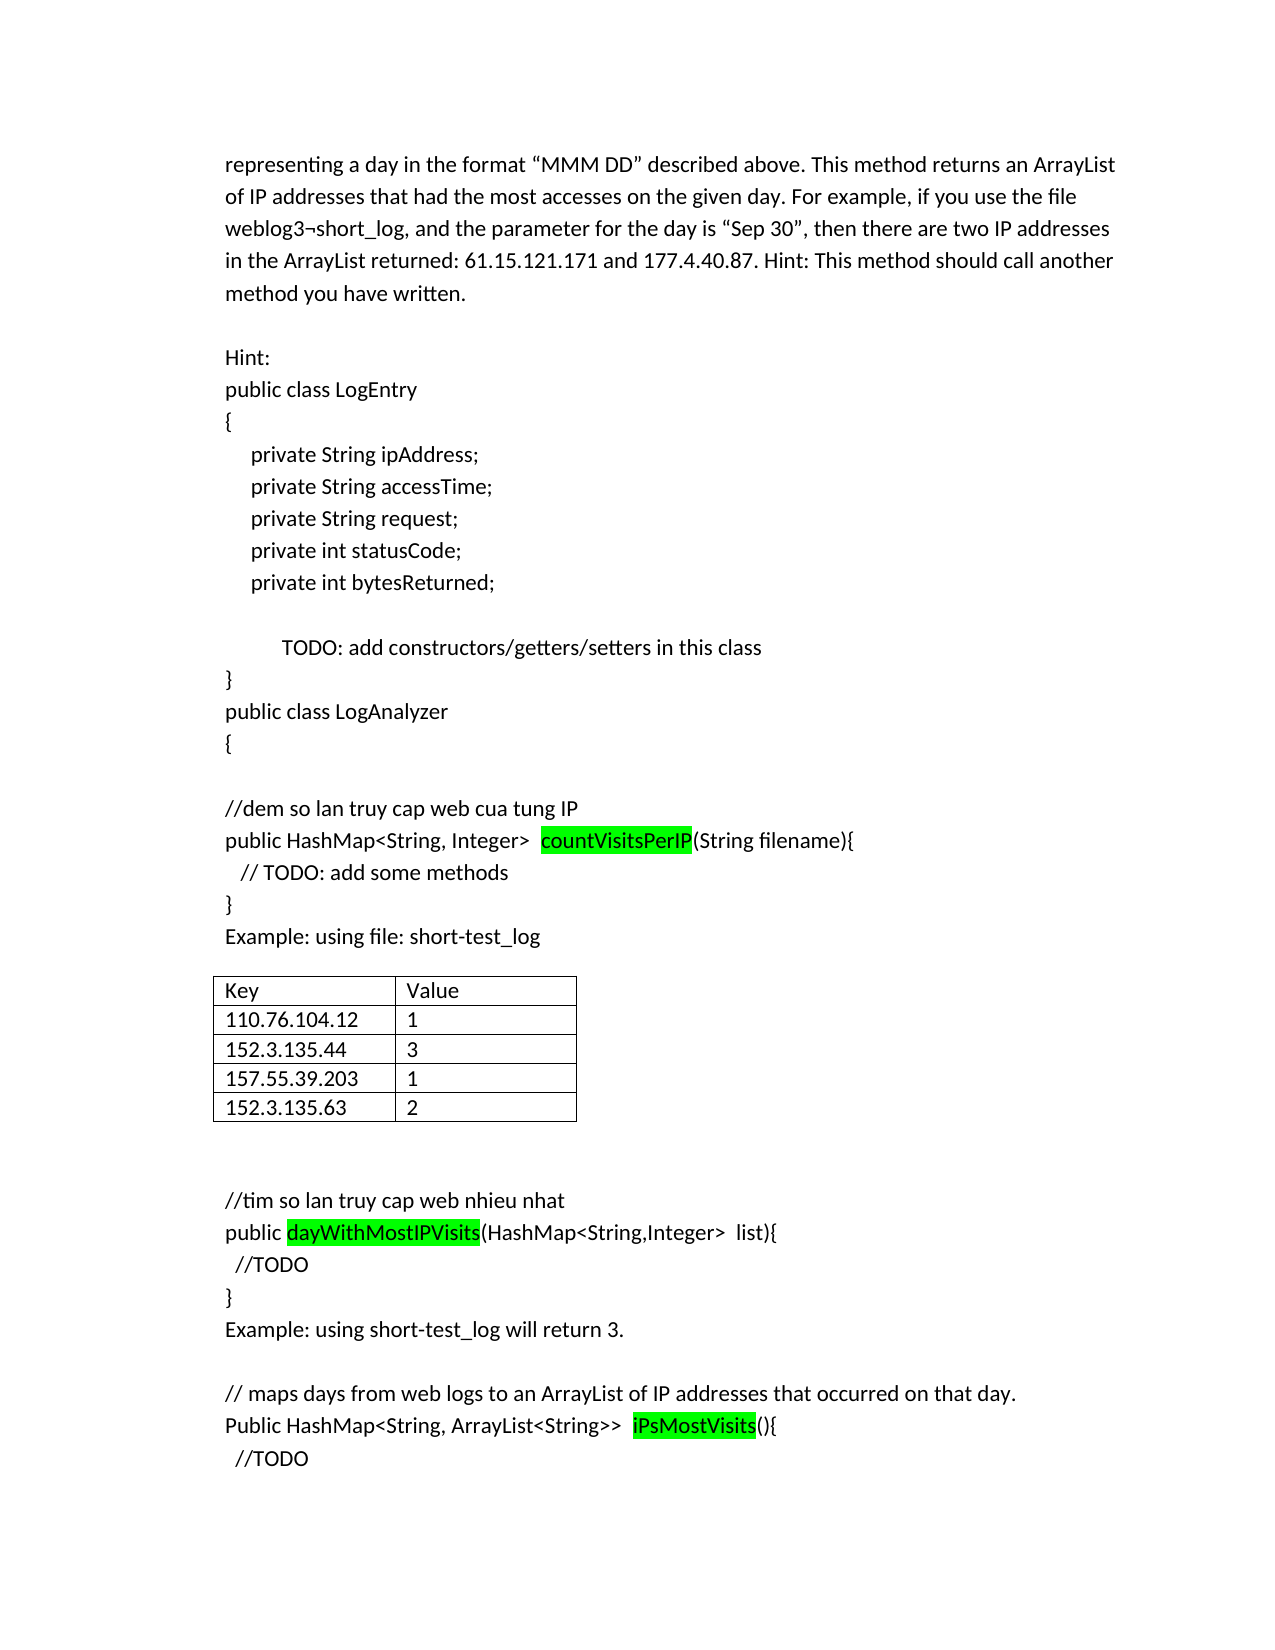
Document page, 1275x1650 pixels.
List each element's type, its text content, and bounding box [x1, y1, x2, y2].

list //tim so lan truy cap web nhieu nhat [225, 1186, 1125, 1214]
list Example: using short-test_log will return 3. [225, 1315, 1125, 1343]
list { [225, 729, 1125, 757]
table_cell 1 [396, 1006, 576, 1034]
list public dayWithMostIPVisits(HashMap<String,Integer> list){ [225, 1218, 1125, 1246]
list public class LogAnalyzer [225, 697, 1125, 725]
list } [225, 1283, 1125, 1311]
table_cell 152.3.135.63 [214, 1093, 395, 1121]
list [225, 150, 1125, 307]
list //dem so lan truy cap web cua tung IP [225, 794, 1125, 822]
list private int bytesReturned; [225, 568, 1125, 596]
table_cell 1 [396, 1064, 576, 1092]
list public HashMap<String, Integer> countVisitsPerIP(String filename){ [692, 826, 1125, 854]
list // TODO: add some methods [225, 858, 1125, 886]
table_cell 2 [396, 1093, 576, 1121]
list } [225, 665, 1125, 693]
list Public HashMap<String, ArrayList<String>> iPsMostVisits(){ //TODO [225, 1412, 1125, 1472]
list } [225, 890, 1125, 918]
list //TODO [225, 1251, 1125, 1279]
table_cell 3 [396, 1035, 576, 1063]
table_cell 110.76.104.12 [214, 1006, 395, 1034]
list private String request; [225, 504, 1125, 532]
list Hint: [225, 343, 1125, 371]
list private String ipAddress; [225, 440, 1125, 468]
table_header Value [396, 977, 576, 1004]
table_cell 157.55.39.203 [214, 1064, 395, 1092]
list private String accessTime; [225, 472, 1125, 500]
list { [225, 407, 1125, 436]
table_header Key [214, 977, 395, 1004]
table_cell 152.3.135.44 [214, 1035, 395, 1063]
list public class LogEntry [225, 375, 1125, 403]
list // maps days from web logs to an ArrayList of IP addresses that occurred on that day. [225, 1379, 1125, 1407]
list TODO: add constructors/getters/setters in this class [225, 633, 1125, 661]
list public HashMap<String, Integer> countVisitsPerIP(String filename){ [225, 826, 541, 854]
list Example: using file: short-test_log [225, 922, 1125, 951]
list private int statusCode; [225, 536, 1125, 564]
